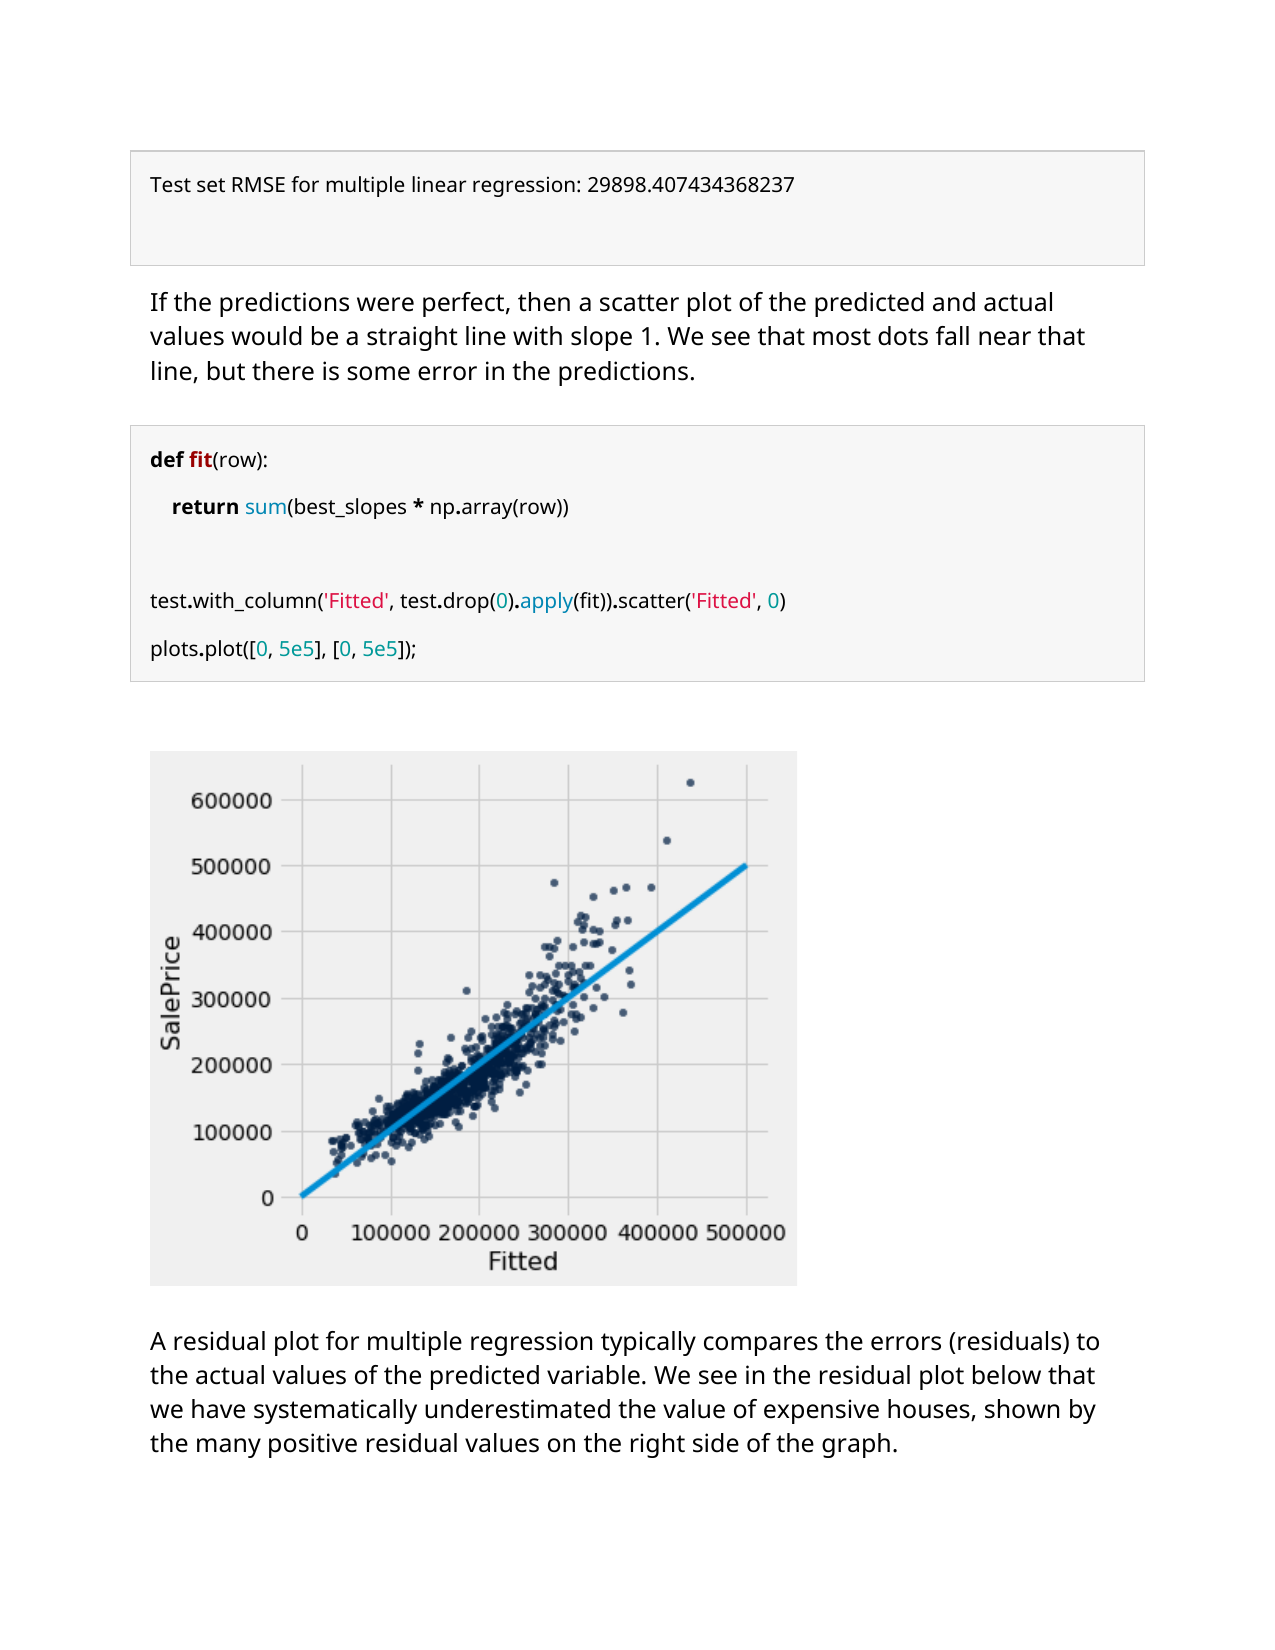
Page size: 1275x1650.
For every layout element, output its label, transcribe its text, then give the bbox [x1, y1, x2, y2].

text A residual plot for multiple regression typically compares the errors (residuals) to the actual values of the predicted variable. We see in the residual plot below that we have systematically underestimated the value of expensive houses, shown by the many positive residual values on the right side of the graph. [150, 1323, 1125, 1460]
text test.with_column('Fitted', test.drop(0).apply(fit)).scatter('Fitted', 0) [131, 566, 1144, 613]
text If the predictions were perfect, then a scatter plot of the predicted and actual values would be a straight line with slope 1. We see that most dots fall near that line, but there is some error in the predictions. [150, 285, 1125, 387]
text Test set RMSE for multiple linear regression: 29898.407434368237 [131, 152, 1144, 197]
picture [150, 751, 798, 1286]
text return sum(best_slopes * np.array(row)) [131, 472, 1144, 519]
text plots.plot([0, 5e5], [0, 5e5]); [131, 613, 1144, 681]
text def fit(row): [131, 426, 1144, 472]
